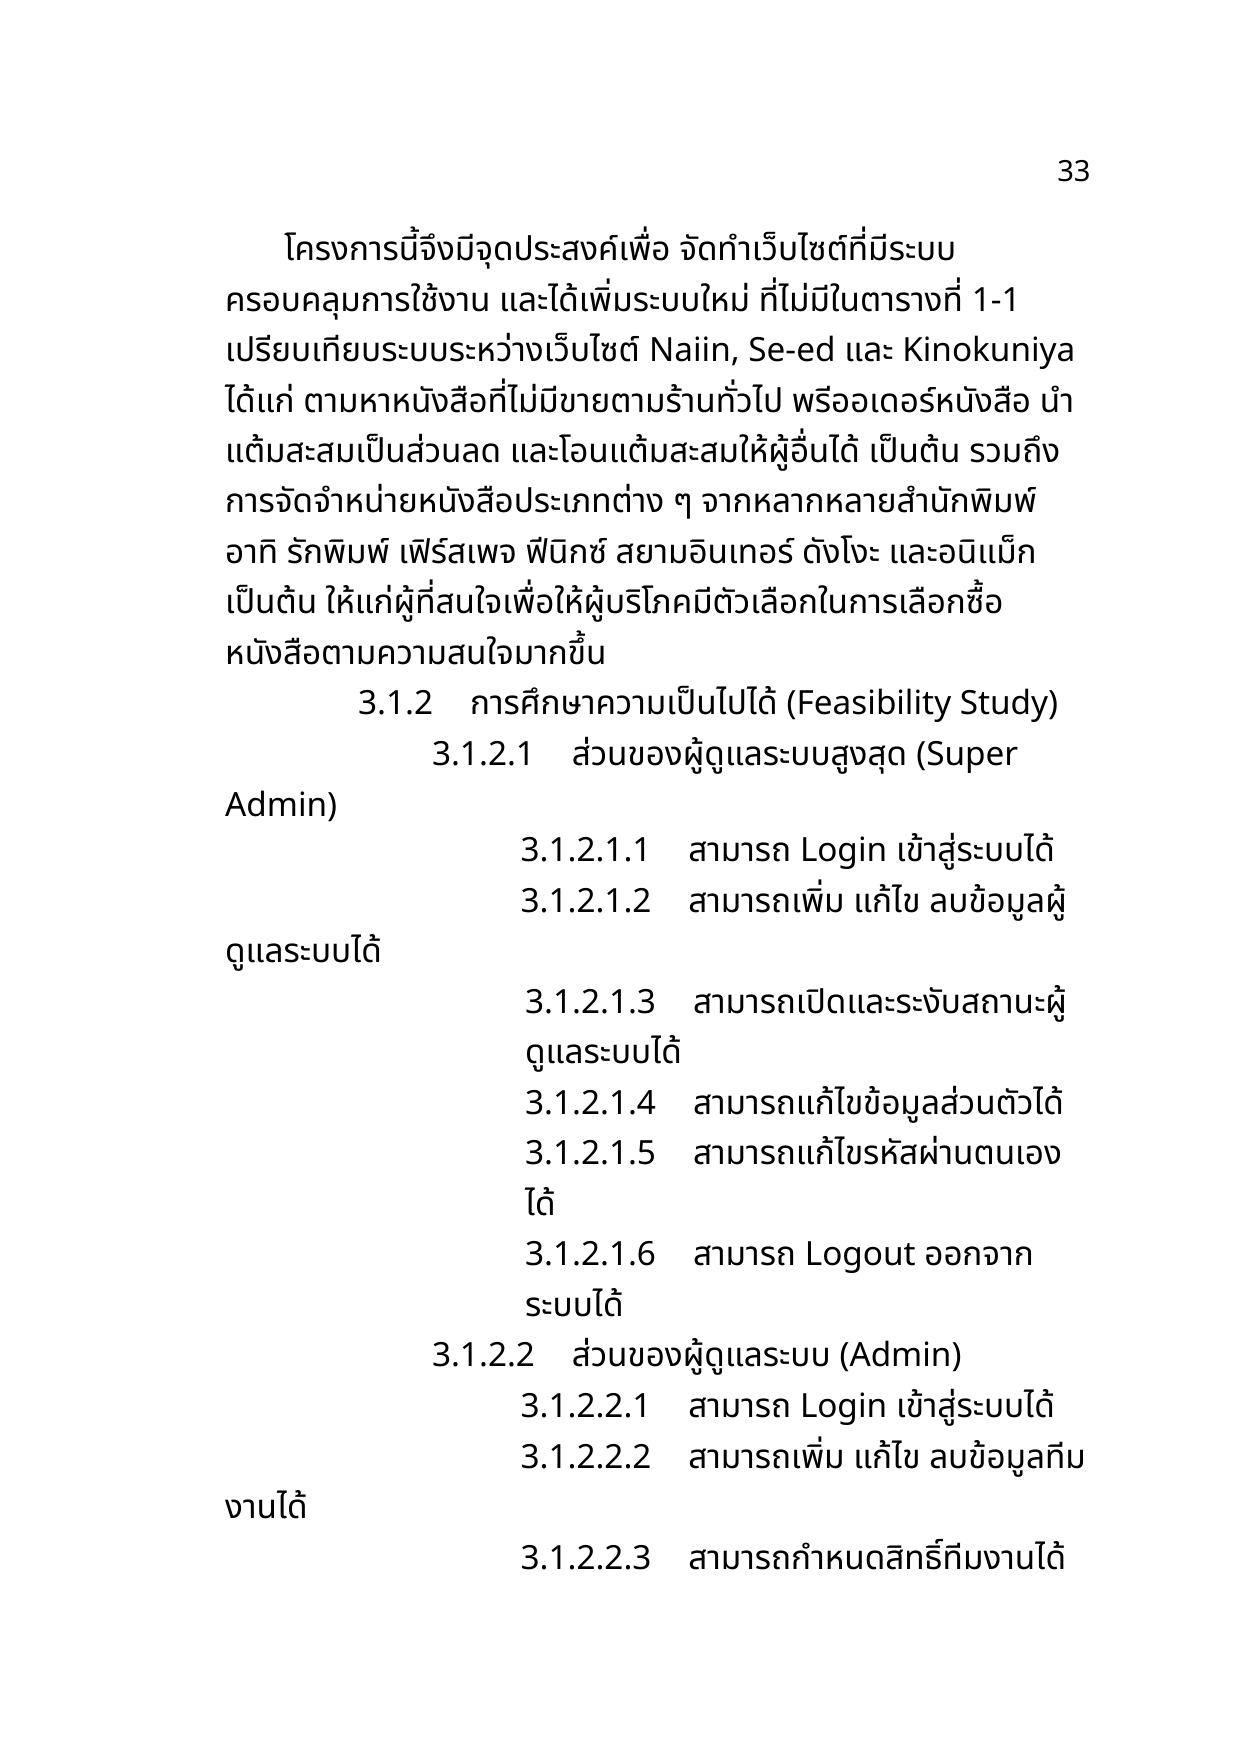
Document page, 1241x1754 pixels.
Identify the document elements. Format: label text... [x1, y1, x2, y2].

text 3.1.2**การศึกษาความเป็นไปได้ (Feasibility Study) [225, 679, 1090, 730]
text 3.1.2.2.1**สามารถ Login เข้าสู่ระบบได้ [225, 1382, 1090, 1432]
list 3.1.2.1.4**สามารถแก้ไขข้อมูลส่วนตัวได้ [525, 1078, 1090, 1129]
list 3.1.2.1.3**สามารถเปิดและระงับสถานะผู้ดูแลระบบได้ [525, 977, 1090, 1078]
text 3.1.2.2**ส่วนของผู้ดูแลระบบ (Admin) [225, 1331, 1090, 1382]
text 3.1.2.2.3**สามารถกำหนดสิทธิ์ทีมงานได้ [225, 1533, 1090, 1584]
list 3.1.2.1.6**สามารถ Logout ออกจากระบบได้ [525, 1230, 1090, 1331]
text 3.1.2.1**ส่วนของผู้ดูแลระบบสูงสุด (Super Admin) [225, 730, 1090, 826]
list 3.1.2.1.5**สามารถแก้ไขรหัสผ่านตนเองได้ [525, 1129, 1090, 1230]
text โครงการนี้จึงมีจุดประสงค์เพื่อ จัดทำเว็บไซต์ที่มีระบบครอบคลุมการใช้งาน และได้เพิ่มระบบใหม่ ที่ไม่มีในตารางที่ 1-1 เปรียบเทียบระบบระหว่างเว็บไซต์ Naiin, Se-ed และ Kinokuniya ได้แก่ ตามหาหนังสือที่ไม่มีขายตามร้านทั่วไป พรีออเดอร์หนังสือ นำแต้มสะสมเป็นส่วนลด และโอนแต้มสะสมให้ผู้อื่นได้ เป็นต้น รวมถึงการจัดจำหน่ายหนังสือประเภทต่าง ๆ จากหลากหลายสำนักพิมพ์ อาทิ รักพิมพ์ เฟิร์สเพจ ฟีนิกซ์ สยามอินเทอร์ ดังโงะ และอนิแม็ก เป็นต้น ให้แก่ผู้ที่สนใจเพื่อให้ผู้บริโภคมีตัวเลือกในการเลือกซื้อหนังสือตามความสนใจมากขึ้น [225, 225, 1090, 679]
text 3.1.2.1.2**สามารถเพิ่ม แก้ไข ลบข้อมูลผู้ดูแลระบบได้ [225, 876, 1090, 977]
text 3.1.2.2.2**สามารถเพิ่ม แก้ไข ลบข้อมูลทีมงานได้ [225, 1432, 1090, 1533]
text 3.1.2.1.1**สามารถ Login เข้าสู่ระบบได้ [225, 826, 1090, 876]
